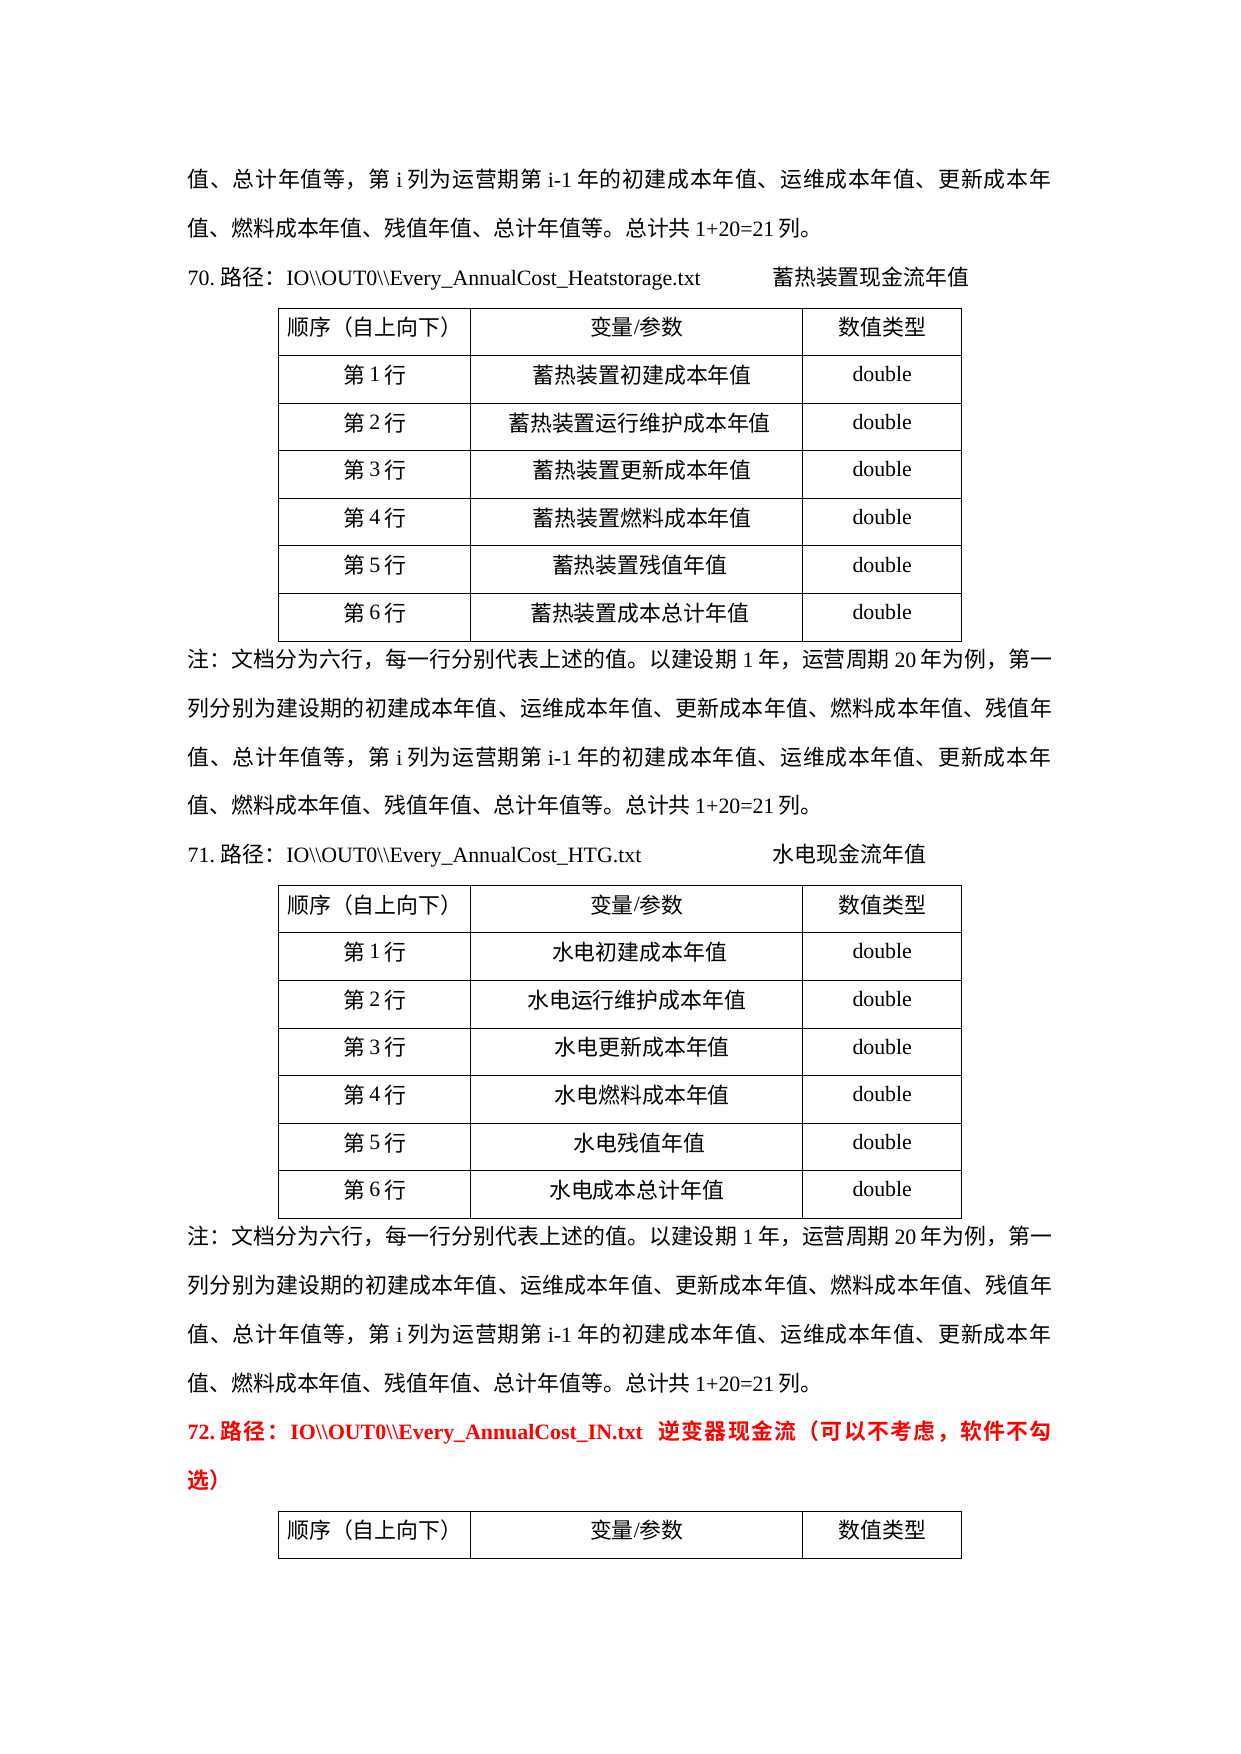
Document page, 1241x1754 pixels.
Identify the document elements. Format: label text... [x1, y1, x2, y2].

table_cell 蓄热装置残值年值 [471, 546, 802, 593]
list 路径：IO\\OUT0\\Every_AnnualCost_HTG.txt 水电现金流年值 [187, 836, 1053, 869]
table_cell 水电残值年值 [471, 1124, 802, 1170]
table_cell 蓄热装置更新成本年值 [471, 451, 802, 498]
table_cell 蓄热装置运行维护成本年值 [471, 404, 802, 450]
table_header 变量/参数 [471, 886, 802, 932]
table_cell double [803, 451, 961, 498]
table_cell 第2行 [279, 404, 470, 450]
table_header 顺序（自上向下） [279, 309, 470, 355]
table_cell 第3行 [279, 451, 470, 498]
table_cell 第1行 [279, 933, 470, 980]
table_cell double [803, 933, 961, 980]
table_cell 水电运行维护成本年值 [471, 981, 802, 1027]
table_header 数值类型 [803, 309, 961, 355]
table_cell double [803, 404, 961, 450]
table_cell double [803, 1171, 961, 1218]
table_cell 第5行 [279, 1124, 470, 1170]
table_cell double [803, 1124, 961, 1170]
table_cell 蓄热装置成本总计年值 [471, 594, 802, 641]
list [187, 1219, 1053, 1398]
table_header 变量/参数 [471, 309, 802, 355]
table_cell 第6行 [279, 594, 470, 641]
table_cell 第4行 [279, 499, 470, 545]
table_cell 水电更新成本年值 [471, 1029, 802, 1075]
table_cell double [803, 1029, 961, 1075]
table_header 顺序（自上向下） [279, 886, 470, 932]
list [187, 162, 1053, 243]
table_cell double [803, 981, 961, 1027]
list 路径：IO\\OUT0\\Every_AnnualCost_IN.txt 逆变器现金流（可以不考虑，软件不勾选） [187, 1413, 1053, 1495]
table_header 变量/参数 [471, 1512, 802, 1558]
list 路径：IO\\OUT0\\Every_AnnualCost_Heatstorage.txt 蓄热装置现金流年值 [187, 259, 1053, 292]
table_header 数值类型 [803, 886, 961, 932]
table_cell 第2行 [279, 981, 470, 1027]
table_cell double [803, 499, 961, 545]
table_cell 第3行 [279, 1029, 470, 1075]
table_cell double [803, 1076, 961, 1123]
table_header 顺序（自上向下） [279, 1512, 470, 1558]
table_header 数值类型 [803, 1512, 961, 1558]
table_cell double [803, 546, 961, 593]
table_cell 第4行 [279, 1076, 470, 1123]
table_cell 水电成本总计年值 [471, 1171, 802, 1218]
table_cell 水电燃料成本年值 [471, 1076, 802, 1123]
table_cell 蓄热装置燃料成本年值 [471, 499, 802, 545]
table_cell 蓄热装置初建成本年值 [471, 356, 802, 403]
table_cell 第6行 [279, 1171, 470, 1218]
table_cell double [803, 594, 961, 641]
table_cell 水电初建成本年值 [471, 933, 802, 980]
table_cell double [803, 356, 961, 403]
table_cell 第5行 [279, 546, 470, 593]
table_cell 第1行 [279, 356, 470, 403]
